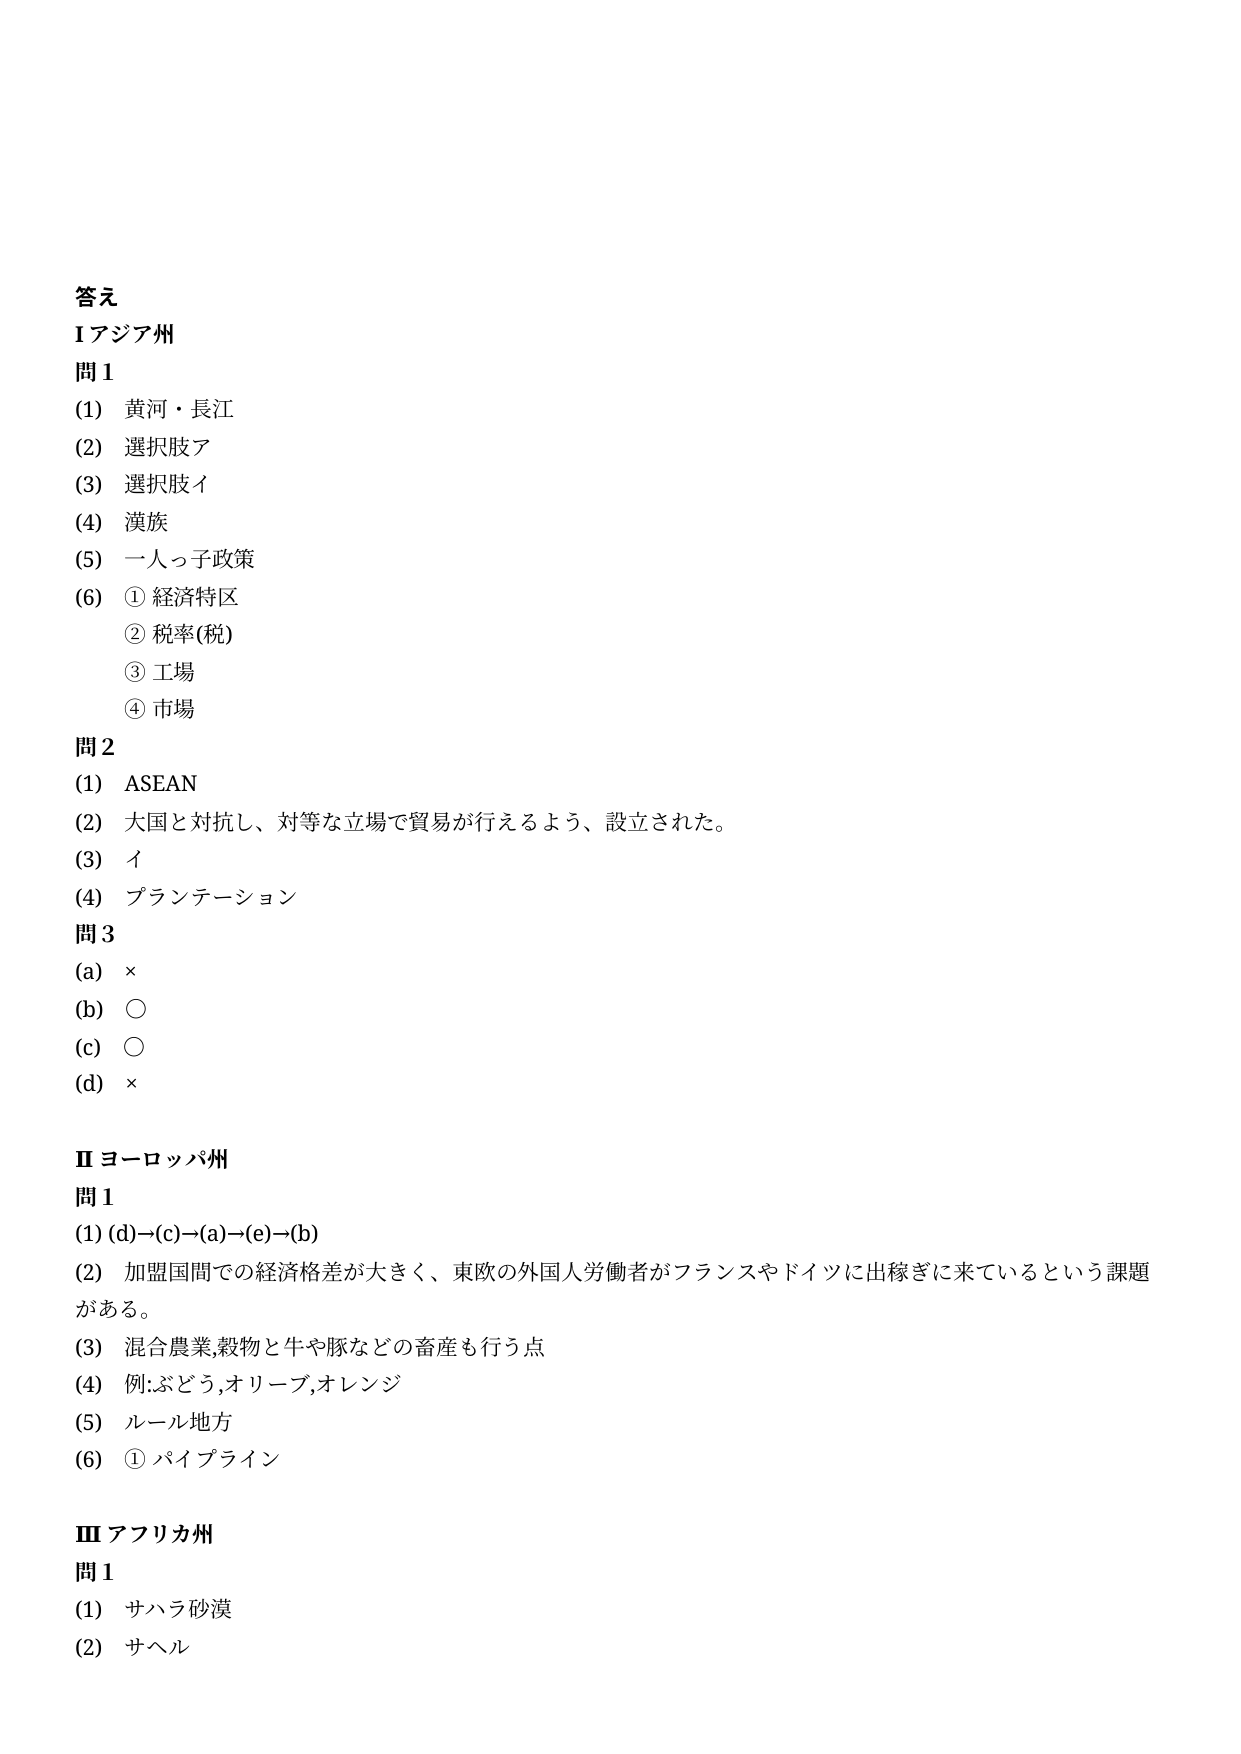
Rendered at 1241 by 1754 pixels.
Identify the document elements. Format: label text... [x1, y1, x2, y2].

text Ⅱヨーロッパ州 [75, 1139, 1165, 1177]
text (1) サハラ砂漠 [75, 1589, 1165, 1627]
text (1) 黄河・長江 [75, 389, 1165, 427]
text (4) プランテーション [75, 877, 1165, 914]
text Iアジア州 [75, 314, 1165, 352]
text Ⅲアフリカ州 [75, 1514, 1165, 1552]
text (1) ASEAN [75, 764, 1165, 802]
text (4) 漢族 [75, 502, 1165, 539]
text (c) 〇 [75, 1027, 1165, 1064]
text (1) (d)→(c)→(a)→(e)→(b) [75, 1214, 1165, 1252]
text 問１ [75, 1177, 1165, 1214]
text 問３ [75, 914, 1165, 952]
text 問１ [75, 1552, 1165, 1589]
text (3) 選択肢イ [75, 464, 1165, 502]
text 答え [75, 277, 1165, 314]
text (5) 一人っ子政策 [75, 539, 1165, 577]
text (6) ① パイプライン [75, 1439, 1165, 1477]
text 問２ [75, 727, 1165, 764]
text (d) × [75, 1064, 1165, 1102]
text (2) サヘル [75, 1627, 1165, 1664]
text ② 税率(税) [75, 614, 1165, 652]
text (b) 〇 [75, 989, 1165, 1027]
text (2) 加盟国間での経済格差が大きく、東欧の外国人労働者がフランスやドイツに出稼ぎに来ているという課題がある。 [75, 1252, 1165, 1327]
text ③ 工場 [75, 652, 1165, 689]
text 問１ [75, 352, 1165, 389]
text (3) 混合農業,穀物と牛や豚などの畜産も行う点 [75, 1327, 1165, 1364]
text (5) ルール地方 [75, 1402, 1165, 1439]
text (a) × [75, 952, 1165, 989]
text (2) 大国と対抗し、対等な立場で貿易が行えるよう、設立された。 [75, 802, 1165, 839]
text (4) 例:ぶどう,オリーブ,オレンジ [75, 1364, 1165, 1402]
text ④ 市場 [75, 689, 1165, 727]
text (2) 選択肢ア [75, 427, 1165, 464]
text (6) ① 経済特区 [75, 577, 1165, 614]
text (3) イ [75, 839, 1165, 877]
